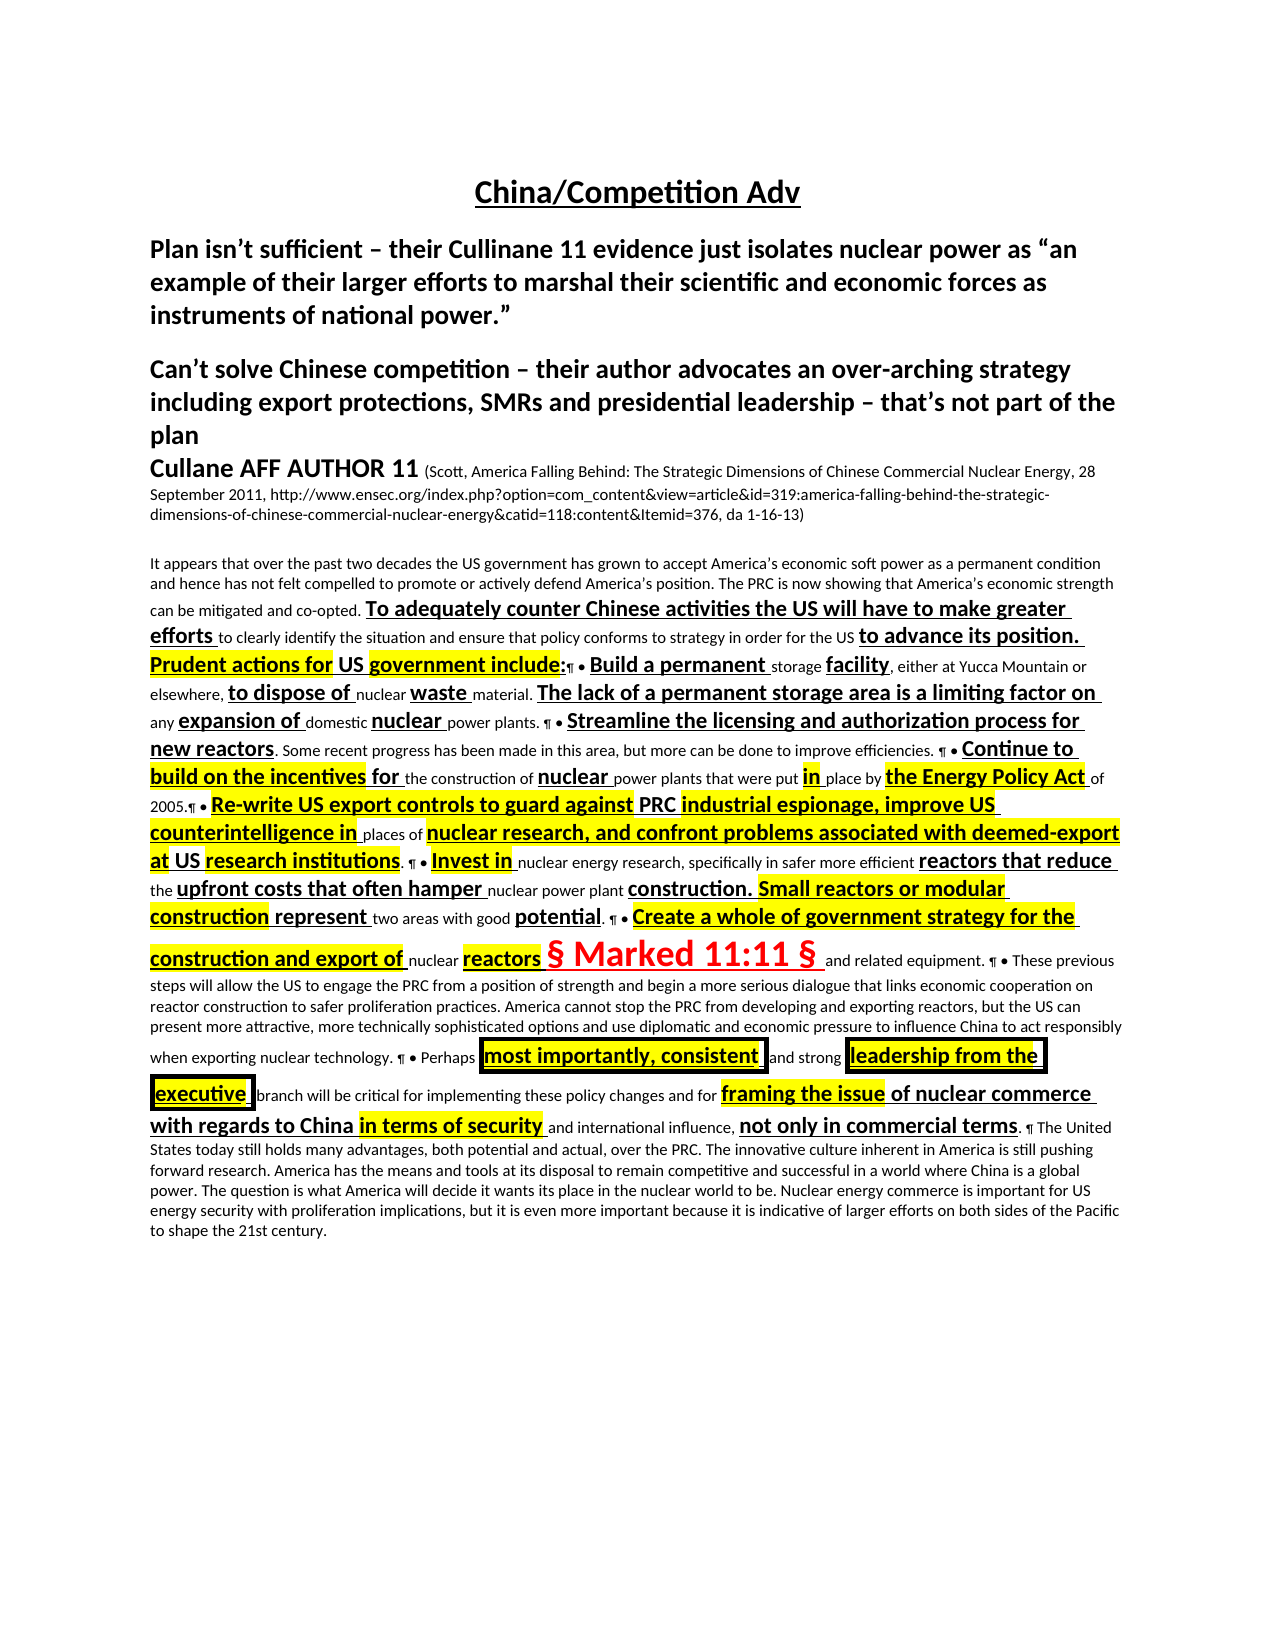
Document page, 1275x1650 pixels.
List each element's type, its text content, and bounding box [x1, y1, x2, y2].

subtitle Can’t solve Chinese competition – their author advocates an over-arching strategy including export protections, SMRs and presidential leadership – that’s not part of the plan [150, 352, 1125, 451]
subtitle Plan isn’t sufficient – their Cullinane 11 evidence just isolates nuclear power as “an example of their larger efforts to marshal their scientific and economic forces as instruments of national power.” [150, 232, 1125, 331]
subtitle China/Competition Adv [150, 171, 1125, 212]
text It appears that over the past two decades the US government has grown to accept America’s economic soft power as a permanent condition and hence has not felt compelled to promote or actively defend America’s position. The PRC is now showing that America’s economic strength can be mitigated and co-opted. To adequately counter Chinese activities the US will have to make greater efforts to clearly identify the situation and ensure that policy conforms to strategy in order for the US to advance its position. Prudent actions for US government include:¶ • Build a permanent storage facility, either at Yucca Mountain or elsewhere, to dispose of nuclear waste material. The lack of a permanent storage area is a limiting factor on any expansion of domestic nuclear power plants. ¶ • Streamline the licensing and authorization process for new reactors. Some recent progress has been made in this area, but more can be done to improve efficiencies. ¶ • Continue to build on the incentives for the construction of nuclear power plants that were put in place by the Energy Policy Act of 2005.¶ • Re-write US export controls to guard against PRC industrial espionage, improve US counterintelligence in places of nuclear research, and confront problems associated with deemed-export at US research institutions. ¶ • Invest in nuclear energy research, specifically in safer more efficient reactors that reduce the upfront costs that often hamper nuclear power plant construction. Small reactors or modular construction represent two areas with good potential. ¶ • Create a whole of government strategy for the construction and export of nuclear reactors § Marked 11:11 § and related equipment. ¶ • These previous steps will allow the US to engage the PRC from a position of strength and begin a more serious dialogue that links economic cooperation on reactor construction to safer proliferation practices. America cannot stop the PRC from developing and exporting reactors, but the US can present more attractive, more technically sophisticated options and use diplomatic and economic pressure to influence China to act responsibly when exporting nuclear technology. ¶ • Perhaps most importantly, consistent and strong leadership from the executive branch will be critical for implementing these policy changes and for framing the issue of nuclear commerce with regards to China in terms of security and international influence, not only in commercial terms. ¶ The United States today still holds many advantages, both potential and actual, over the PRC. The innovative culture inherent in America is still pushing forward research. America has the means and tools at its disposal to remain competitive and successful in a world where China is a global power. The question is what America will decide it wants its place in the nuclear world to be. Nuclear energy commerce is important for US energy security with proliferation implications, but it is even more important because it is indicative of larger efforts on both sides of the Pacific to shape the 21st century. [150, 553, 1125, 1241]
text Cullane AFF AUTHOR 11 (Scott, America Falling Behind: The Strategic Dimensions of Chinese Commercial Nuclear Energy, 28 September 2011, http://www.ensec.org/index.php?option=com_content&view=article&id=319:america-falling-behind-the-strategic-dimensions-of-chinese-commercial-nuclear-energy&catid=118:content&Itemid=376, da 1-16-13) [150, 451, 1125, 525]
